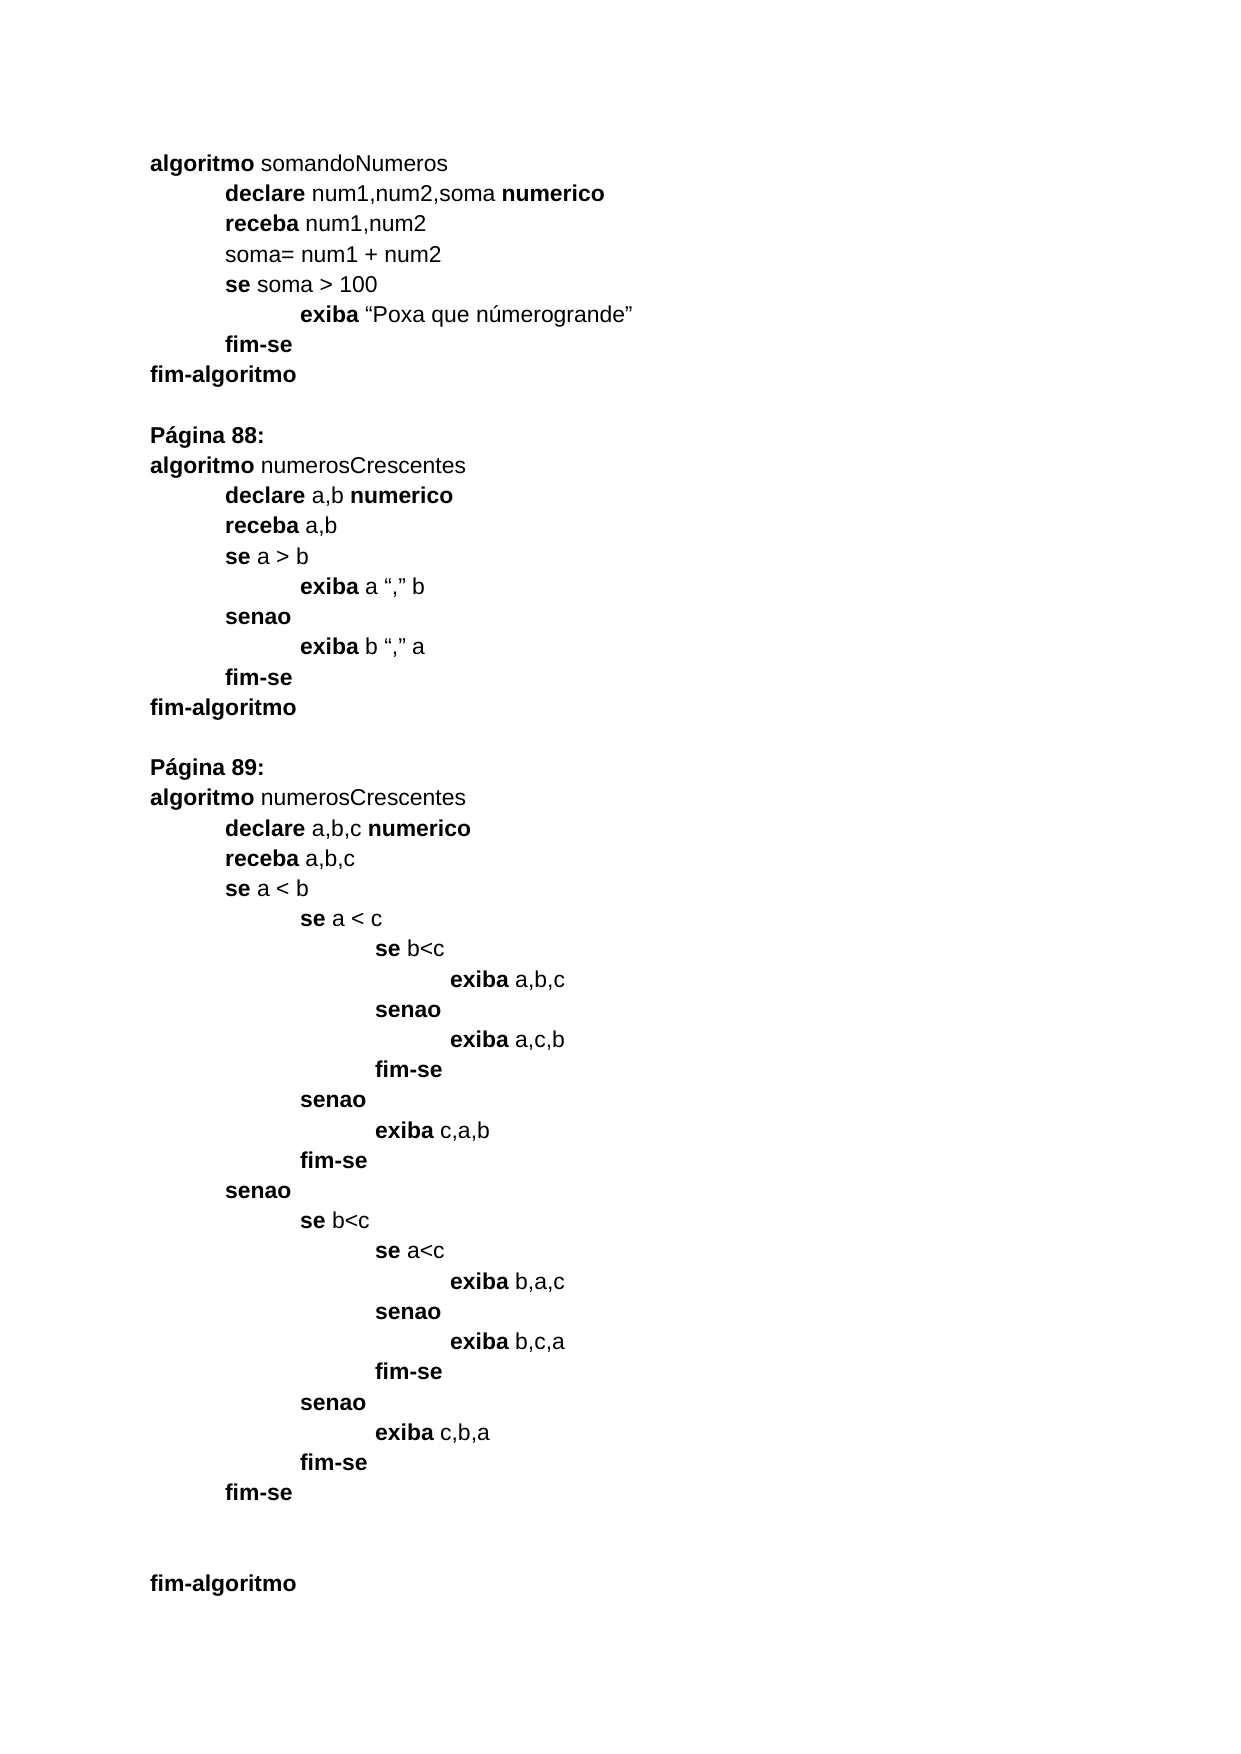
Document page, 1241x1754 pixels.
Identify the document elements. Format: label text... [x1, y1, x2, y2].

text fim-se [150, 1479, 1090, 1506]
text fim-se [150, 1147, 1090, 1173]
text Página 89: [150, 754, 1090, 781]
text exiba b,c,a [150, 1328, 1090, 1354]
text fim-se [150, 1358, 1090, 1385]
text senao [150, 1177, 1090, 1203]
text declare a,b numerico [150, 482, 1090, 509]
text algoritmo somandoNumeros [150, 150, 1090, 176]
text fim-se [150, 1056, 1090, 1083]
text fim-algoritmo [150, 694, 1090, 720]
text senao [150, 1388, 1090, 1415]
text algoritmo numerosCrescentes [150, 784, 1090, 811]
text exiba b “,” a [225, 633, 1090, 660]
text exiba c,b,a [150, 1419, 1090, 1445]
text receba a,b [150, 512, 1090, 539]
text senao [225, 603, 1090, 629]
text exiba a “,” b [225, 573, 1090, 599]
text fim-se [150, 1449, 1090, 1475]
text declare num1,num2,soma numerico [150, 180, 1090, 207]
text senao [150, 1086, 1090, 1113]
text fim-algoritmo [150, 361, 1090, 388]
text senao [150, 996, 1090, 1022]
text se a < b [150, 875, 1090, 901]
text exiba b,a,c [150, 1268, 1090, 1294]
text fim-se [150, 331, 1090, 358]
text exiba a,c,b [150, 1026, 1090, 1052]
text fim-algoritmo [150, 1570, 1090, 1596]
text se b<c [150, 1207, 1090, 1234]
text se a<c [150, 1237, 1090, 1264]
text Página 88: [150, 422, 1090, 448]
text exiba a,b,c [150, 966, 1090, 992]
text receba num1,num2 [150, 210, 1090, 237]
text se a < c [150, 905, 1090, 932]
text fim-se [150, 663, 1090, 690]
text se b<c [150, 935, 1090, 962]
text exiba “Poxa que númerogrande” [225, 301, 1090, 327]
text se soma > 100 [150, 271, 1090, 297]
text exiba c,a,b [150, 1117, 1090, 1143]
text declare a,b,c numerico [150, 814, 1090, 841]
text receba a,b,c [150, 845, 1090, 871]
text se a > b [150, 543, 1090, 569]
text algoritmo numerosCrescentes [150, 452, 1090, 478]
text senao [150, 1298, 1090, 1324]
text soma= num1 + num2 [150, 241, 1090, 267]
